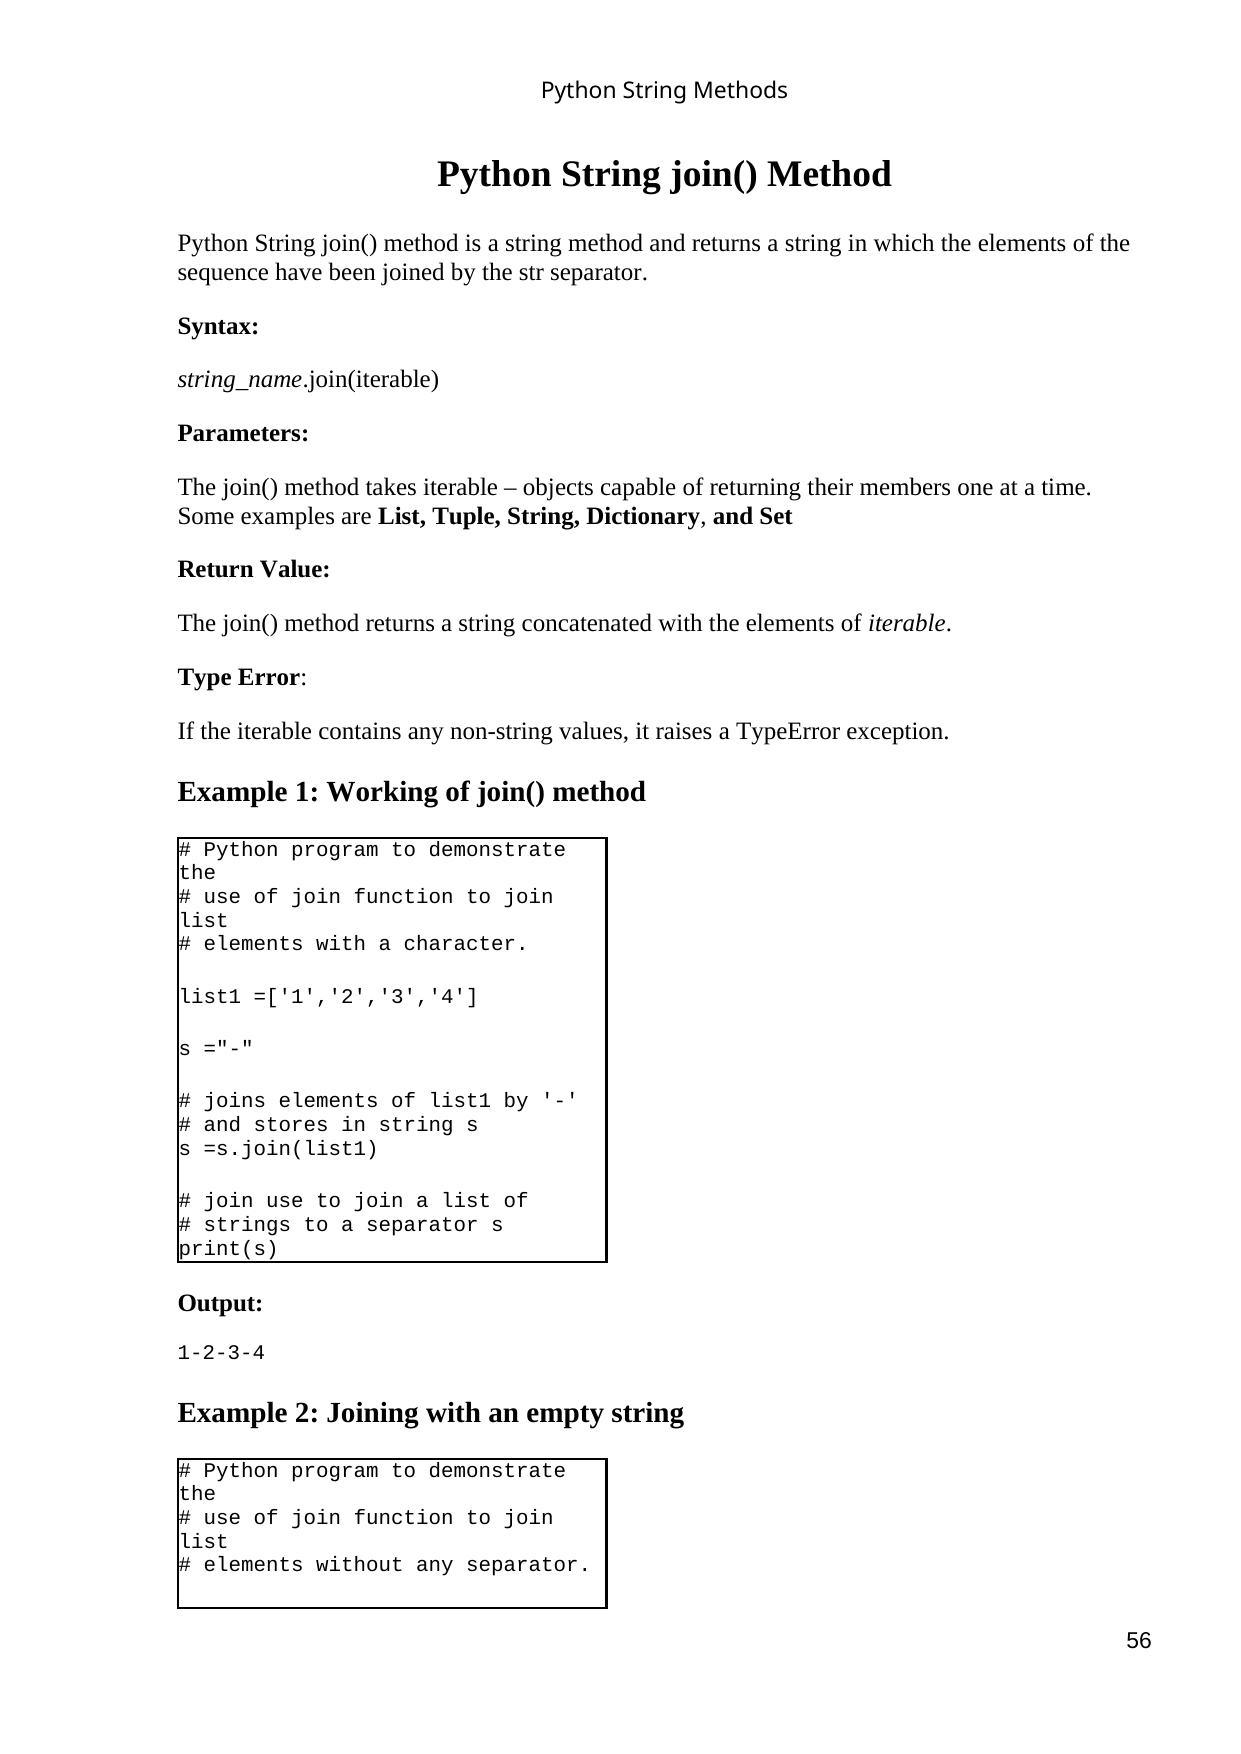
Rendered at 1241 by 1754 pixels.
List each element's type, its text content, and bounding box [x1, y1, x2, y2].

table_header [179, 1460, 605, 1607]
text The join() method returns a string concatenated with the elements of iterable. [177, 608, 1152, 637]
text Output: [177, 1288, 1152, 1317]
subtitle Example 2: Joining with an empty string [177, 1395, 1152, 1428]
text If the iterable contains any non-string values, it raises a TypeError exception. [177, 716, 1152, 744]
text Parameters: [177, 418, 1152, 447]
text 1-2-3-4 [177, 1342, 1152, 1366]
text Syntax: [177, 311, 1152, 339]
text string_name.join(iterable) [177, 364, 1152, 393]
subtitle Python String join() Method [177, 152, 1152, 195]
text The join() method takes iterable – objects capable of returning their members one at a time. Some examples are List, Tuple, String, Dictionary, and Set [177, 472, 1152, 529]
table_header # Python program to demonstrate the # use of join function to join list # elements with a character. list1 =['1','2','3','4'] s ="-" # joins elements of list1 by '-' # and stores in string s s =s.join(list1) # join use to join a list of # strings to a separator s print(s) [179, 839, 605, 1261]
text Type Error: [177, 662, 1152, 691]
text Python String join() method is a string method and returns a string in which the elements of the sequence have been joined by the str separator. [177, 228, 1152, 286]
subtitle Example 1: Working of join() method [177, 774, 1152, 807]
text Return Value: [177, 554, 1152, 583]
